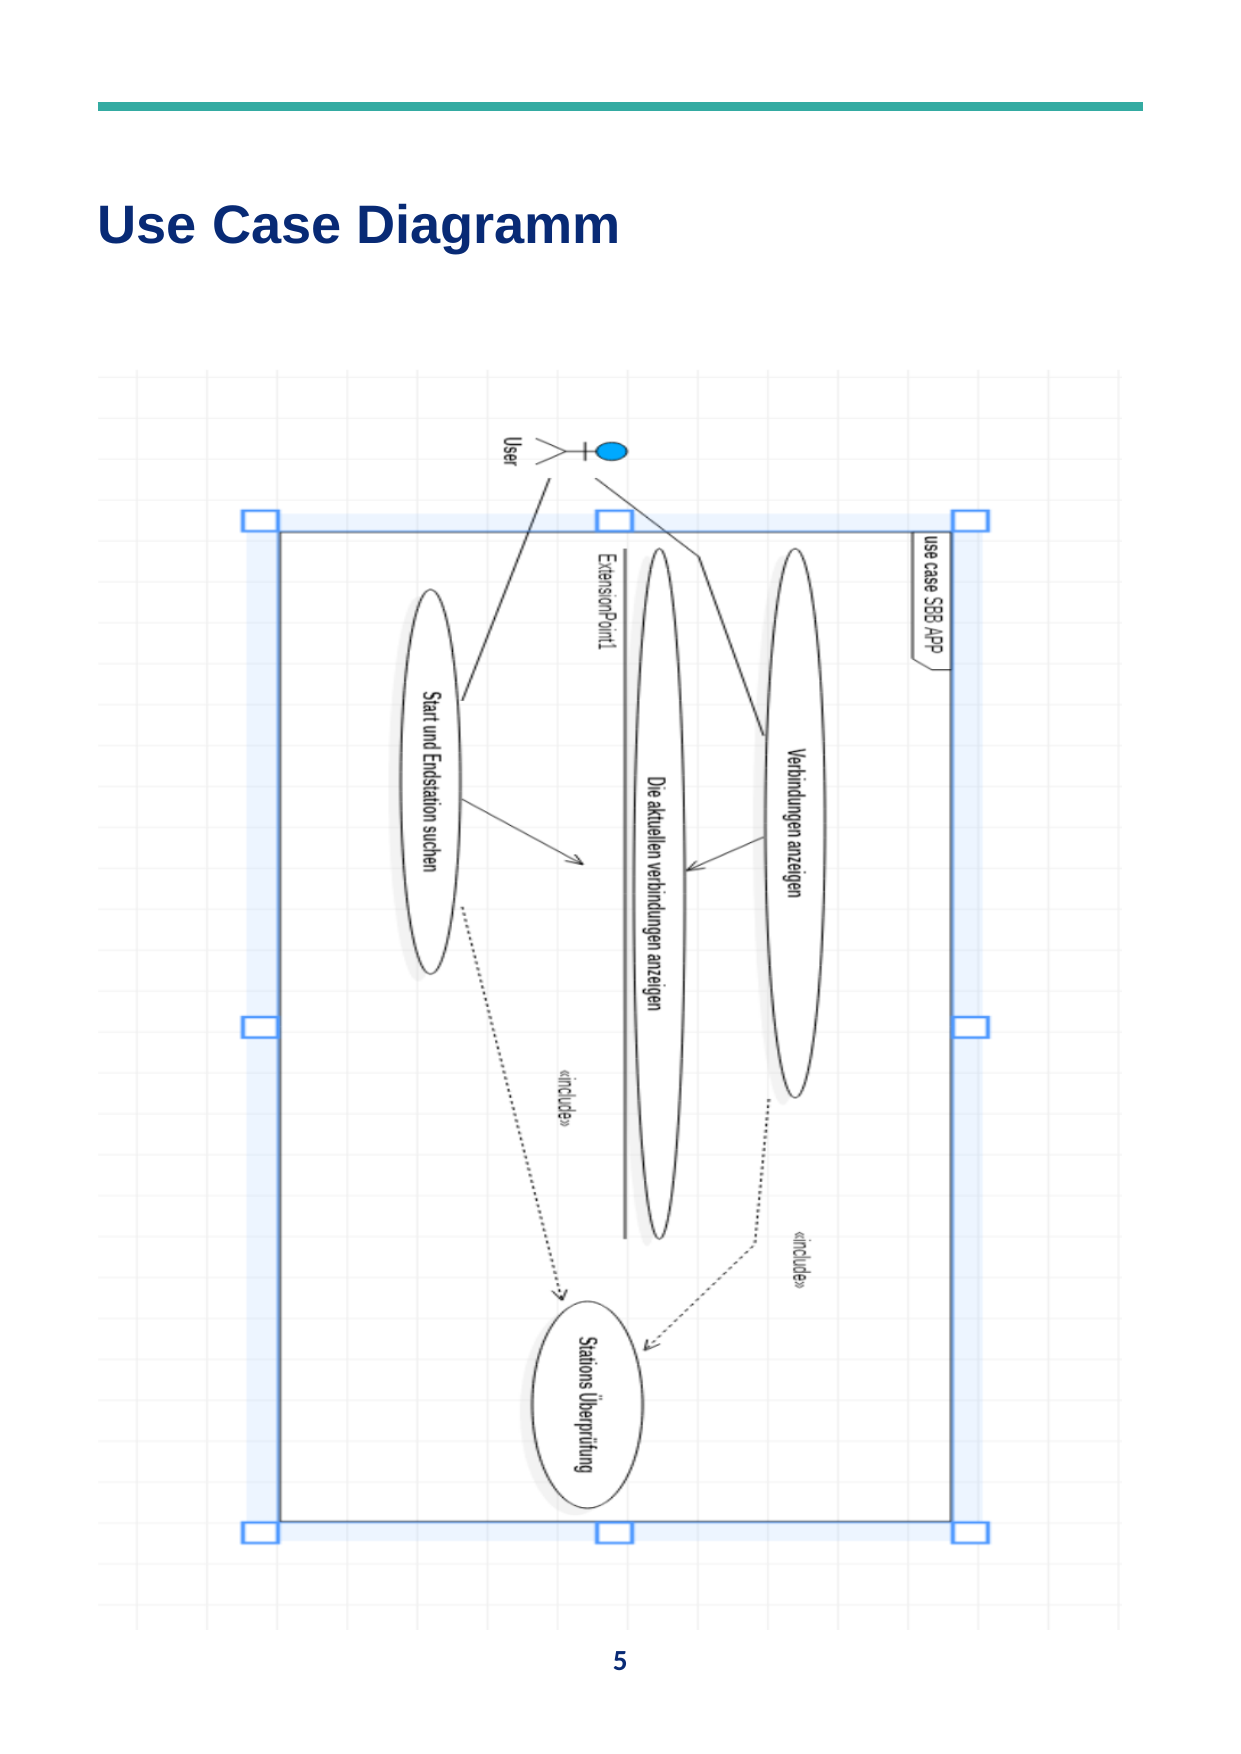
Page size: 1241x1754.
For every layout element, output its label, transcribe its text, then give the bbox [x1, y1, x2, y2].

text Use Case Diagramm [97, 193, 1143, 255]
picture [99, 371, 1122, 1630]
